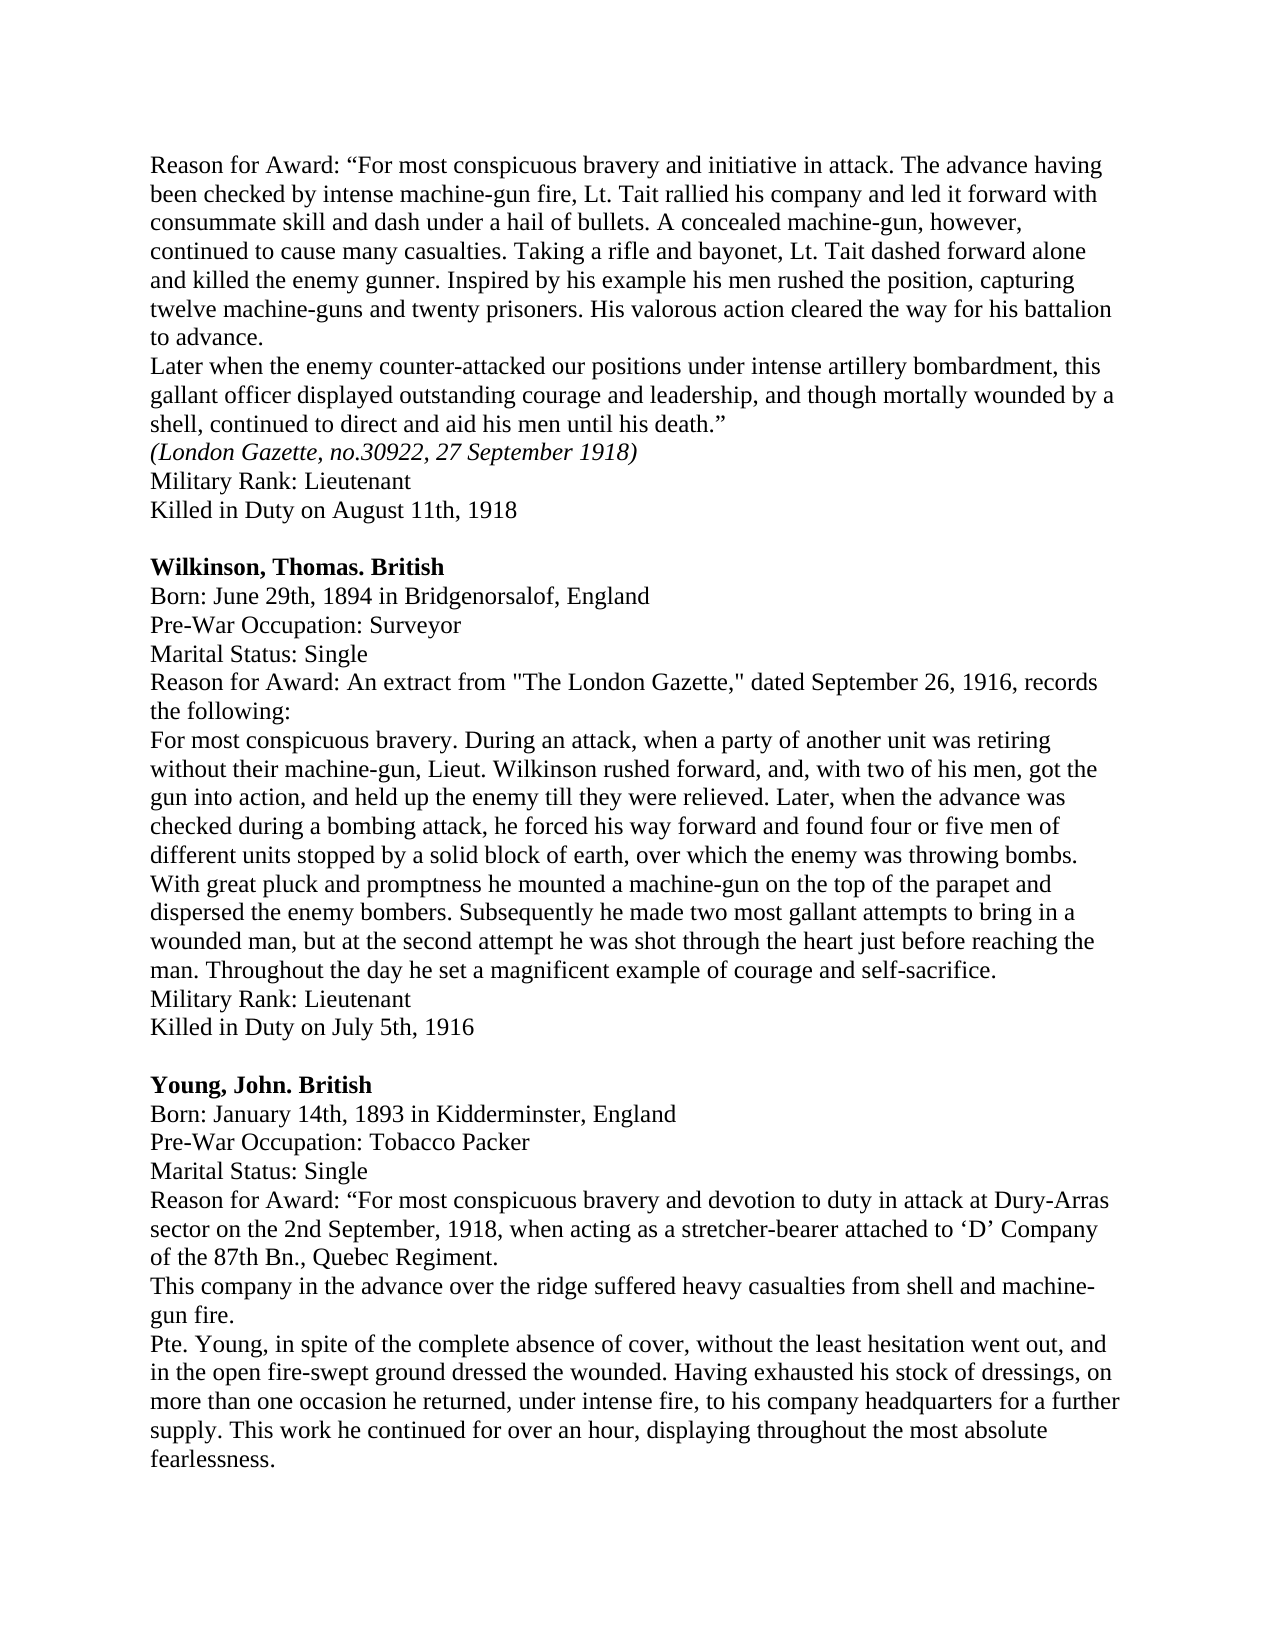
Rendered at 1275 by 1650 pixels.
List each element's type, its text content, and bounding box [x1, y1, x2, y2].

text Pre-War Occupation: Surveyor [150, 610, 1125, 639]
text Born: June 29th, 1894 in Bridgenorsalof, England [150, 581, 1125, 610]
text Reason for Award: An extract from "The London Gazette," dated September 26, 1916, records the following: [150, 667, 1125, 725]
text Young, John. British [150, 1070, 1125, 1099]
text Pre-War Occupation: Tobacco Packer [150, 1127, 1125, 1156]
text Killed in Duty on August 11th, 1918 [150, 495, 1125, 524]
text Reason for Award: “For most conspicuous bravery and devotion to duty in attack at Dury-Arras sector on the 2nd September, 1918, when acting as a stretcher-bearer attached to ‘D’ Company of the 87th Bn., Quebec Regiment. [150, 1185, 1125, 1271]
text Marital Status: Single [150, 639, 1125, 667]
text Wilkinson, Thomas. British [150, 552, 1125, 581]
text Killed in Duty on July 5th, 1916 [150, 1012, 1125, 1041]
text This company in the advance over the ridge suffered heavy casualties from shell and machine-gun fire. [150, 1271, 1125, 1329]
text (London Gazette, no.30922, 27 September 1918) [150, 437, 1125, 466]
text Later when the enemy counter-attacked our positions under intense artillery bombardment, this gallant officer displayed outstanding courage and leadership, and though mortally wounded by a shell, continued to direct and aid his men until his death.” [150, 351, 1125, 437]
text Military Rank: Lieutenant [150, 466, 1125, 495]
text Reason for Award: “For most conspicuous bravery and initiative in attack. The advance having been checked by intense machine-gun fire, Lt. Tait rallied his company and led it forward with consummate skill and dash under a hail of bullets. A concealed machine-gun, however, continued to cause many casualties. Taking a rifle and bayonet, Lt. Tait dashed forward alone and killed the enemy gunner. Inspired by his example his men rushed the position, capturing twelve machine-guns and twenty prisoners. His valorous action cleared the way for his battalion to advance. [150, 150, 1125, 351]
text Born: January 14th, 1893 in Kidderminster, England [150, 1099, 1125, 1127]
text For most conspicuous bravery. During an attack, when a party of another unit was retiring without their machine-gun, Lieut. Wilkinson rushed forward, and, with two of his men, got the gun into action, and held up the enemy till they were relieved. Later, when the advance was checked during a bombing attack, he forced his way forward and found four or five men of different units stopped by a solid block of earth, over which the enemy was throwing bombs. With great pluck and promptness he mounted a machine-gun on the top of the parapet and dispersed the enemy bombers. Subsequently he made two most gallant attempts to bring in a wounded man, but at the second attempt he was shot through the heart just before reaching the man. Throughout the day he set a magnificent example of courage and self-sacrifice. [150, 725, 1125, 984]
text Marital Status: Single [150, 1156, 1125, 1185]
text Military Rank: Lieutenant [150, 984, 1125, 1012]
text Pte. Young, in spite of the complete absence of cover, without the least hesitation went out, and in the open fire-swept ground dressed the wounded. Having exhausted his stock of dressings, on more than one occasion he returned, under intense fire, to his company headquarters for a further supply. This work he continued for over an hour, displaying throughout the most absolute fearlessness. [150, 1329, 1125, 1472]
